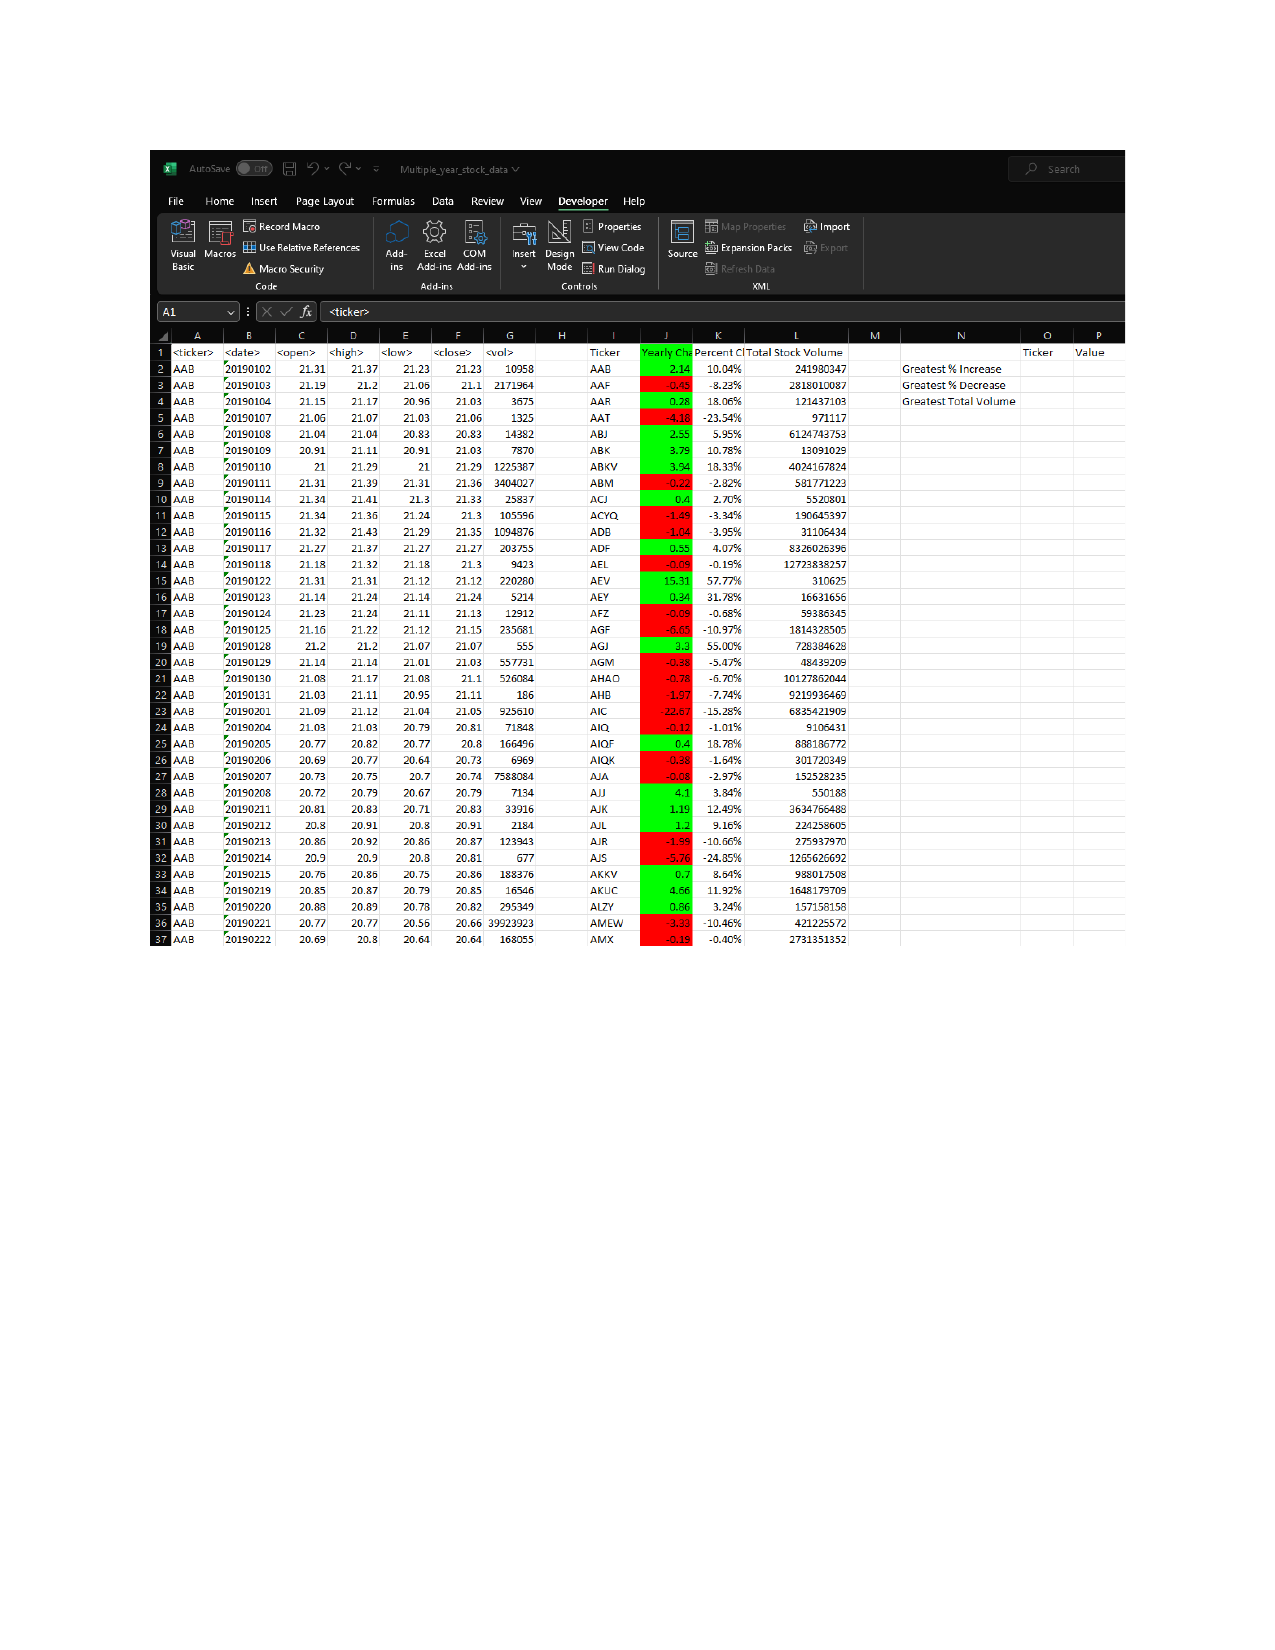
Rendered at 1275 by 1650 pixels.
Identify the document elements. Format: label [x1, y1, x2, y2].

picture [150, 150, 1125, 946]
